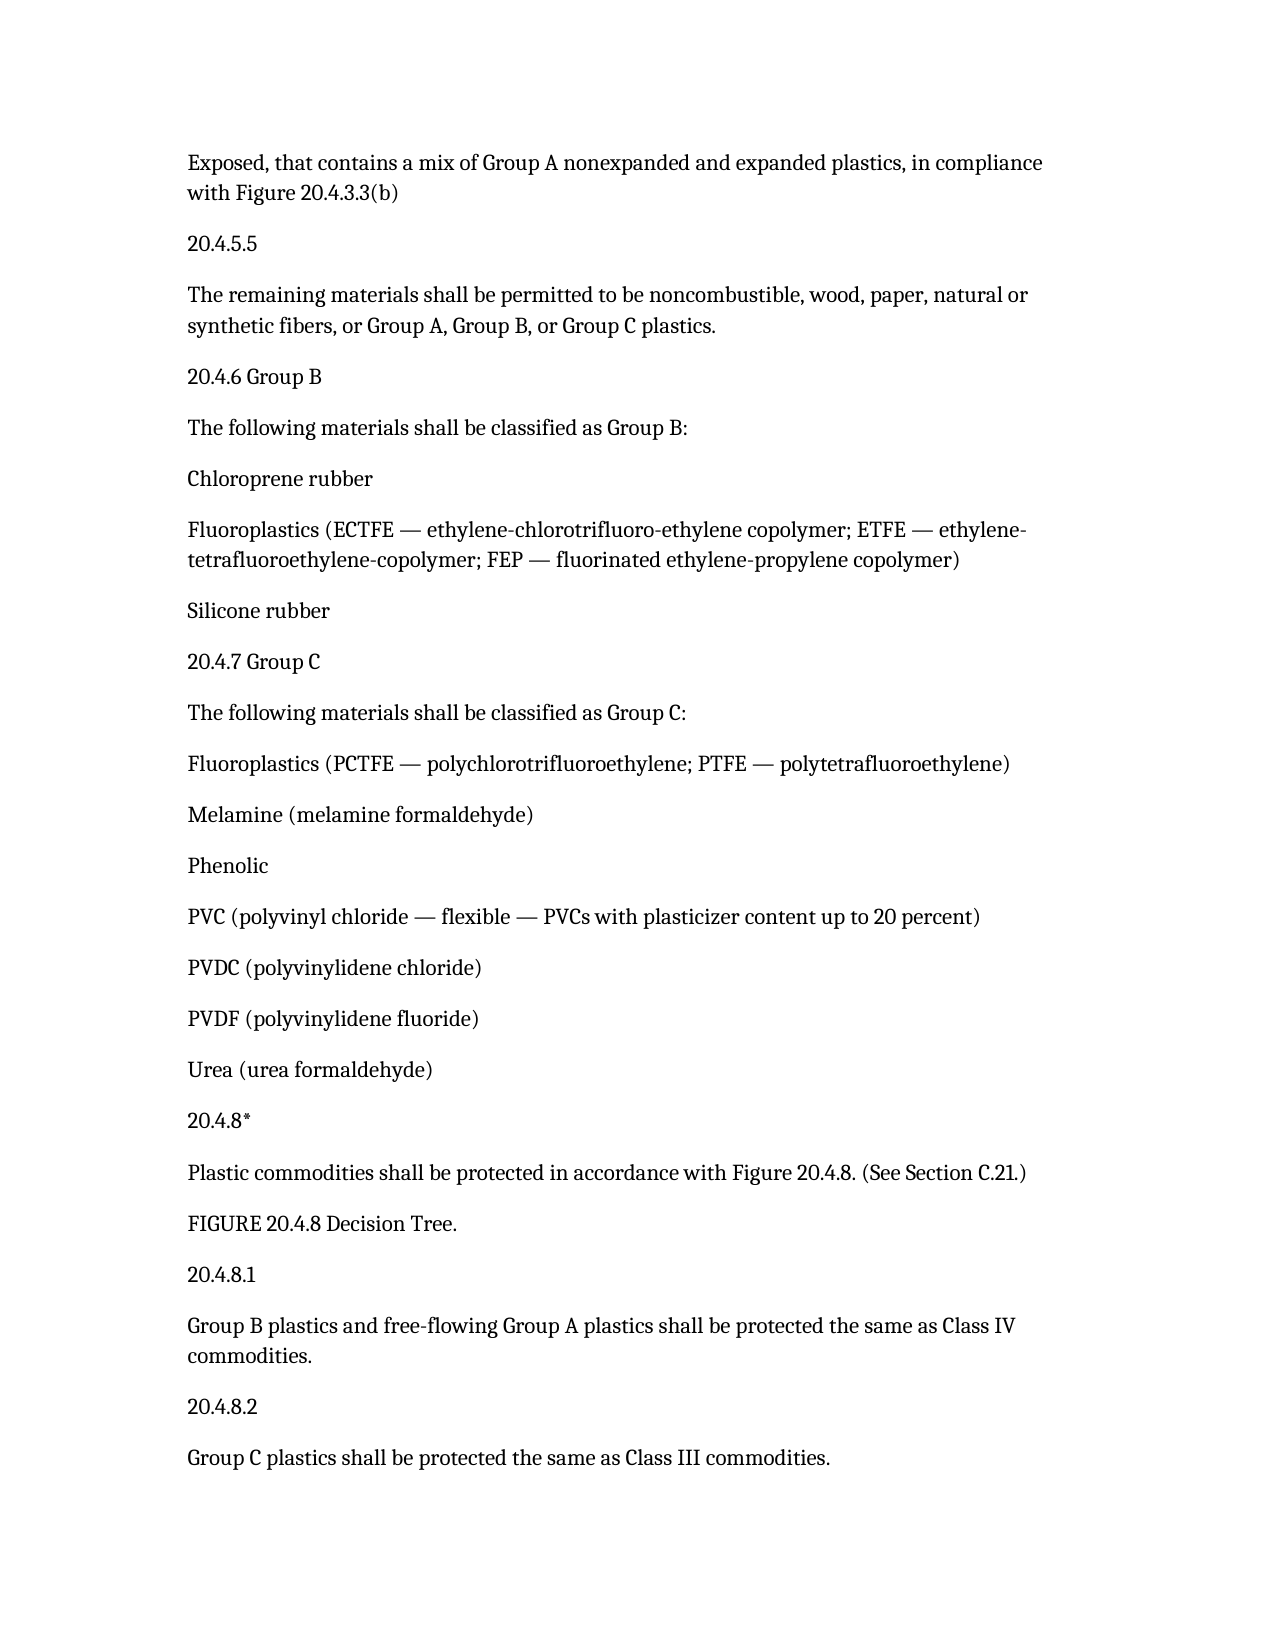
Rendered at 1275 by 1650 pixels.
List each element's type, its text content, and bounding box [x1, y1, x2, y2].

text Plastic commodities shall be protected in accordance with Figure 20.4.8. (See Section C.21.) [187, 1159, 1087, 1186]
text PVDC (polyvinylidene chloride) [187, 955, 1087, 982]
text PVC (polyvinyl chloride — flexible — PVCs with plasticizer content up to 20 percent) [187, 904, 1087, 931]
text Group B plastics and free-flowing Group A plastics shall be protected the same as Class IV commodities. [187, 1312, 1087, 1369]
text The following materials shall be classified as Group B: [187, 414, 1087, 441]
text Group C plastics shall be protected the same as Class III commodities. [187, 1445, 1087, 1471]
text Exposed, that contains a mix of Group A nonexpanded and expanded plastics, in compliance with Figure 20.4.3.3(b) [187, 150, 1087, 207]
text 20.4.8* [187, 1108, 1087, 1135]
text Melamine (melamine formaldehyde) [187, 802, 1087, 828]
text The remaining materials shall be permitted to be noncombustible, wood, paper, natural or synthetic fibers, or Group A, Group B, or Group C plastics. [187, 282, 1087, 339]
text 20.4.5.5 [187, 231, 1087, 258]
text Chloroprene rubber [187, 466, 1087, 492]
text 20.4.8.2 [187, 1394, 1087, 1420]
text 20.4.6 Group B [187, 363, 1087, 390]
text Fluoroplastics (PCTFE — polychlorotrifluoroethylene; PTFE — polytetrafluoroethylene) [187, 751, 1087, 777]
text FIGURE 20.4.8 Decision Tree. [187, 1210, 1087, 1237]
text Silicone rubber [187, 598, 1087, 624]
text 20.4.8.1 [187, 1261, 1087, 1288]
text Urea (urea formaldehyde) [187, 1057, 1087, 1084]
text The following materials shall be classified as Group C: [187, 700, 1087, 726]
text PVDF (polyvinylidene fluoride) [187, 1006, 1087, 1033]
text Fluoroplastics (ECTFE — ethylene-chlorotrifluoro-ethylene copolymer; ETFE — ethylene-tetrafluoroethylene-copolymer; FEP — fluorinated ethylene-propylene copolymer) [187, 517, 1087, 573]
text Phenolic [187, 853, 1087, 879]
text 20.4.7 Group C [187, 649, 1087, 675]
